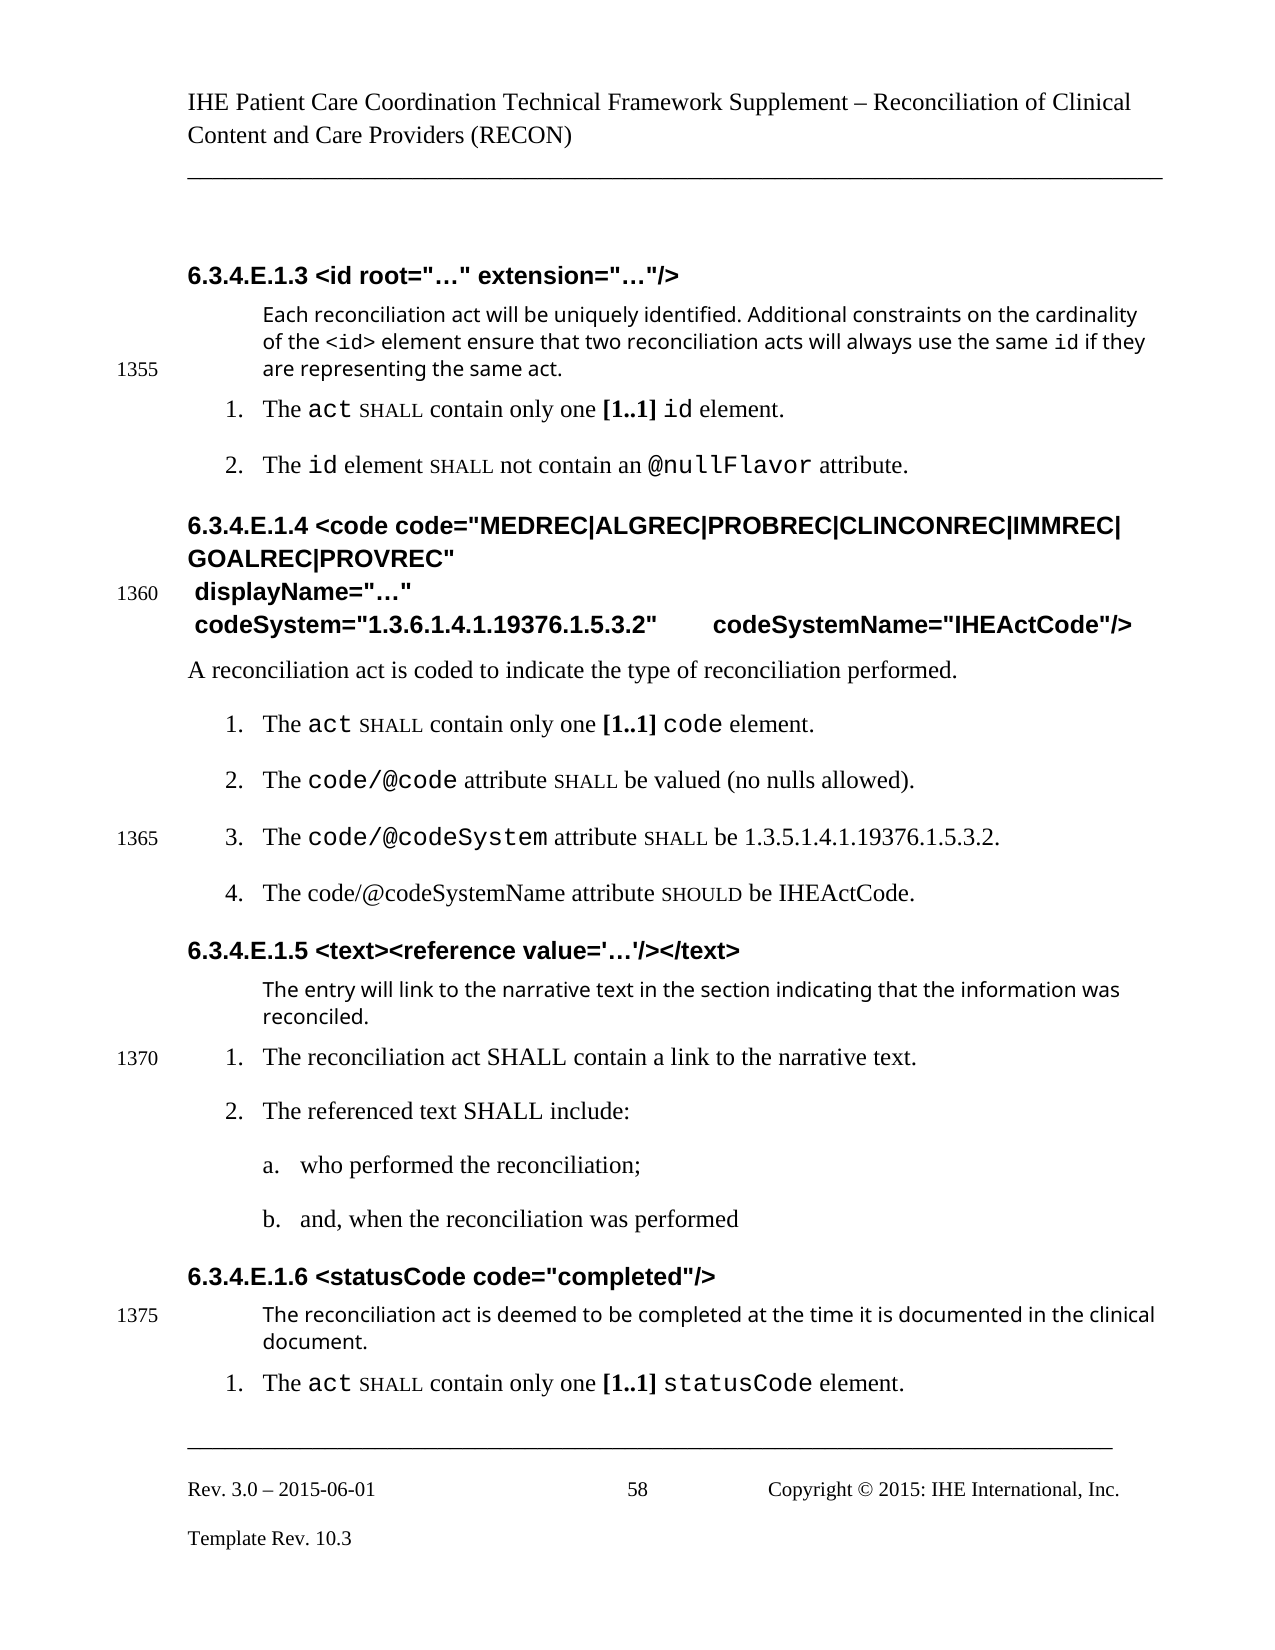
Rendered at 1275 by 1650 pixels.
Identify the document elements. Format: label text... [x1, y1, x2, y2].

list The code/@codeSystem attribute shall be 1.3.5.1.4.1.19376.1.5.3.2. [225, 822, 1162, 853]
list The code/@code attribute shall be valued (no nulls allowed). [225, 766, 1162, 796]
subtitle 6.3.4.E.1.5 <text><reference value='…'/></text> [187, 936, 1162, 965]
list The referenced text SHALL include: [225, 1096, 1162, 1125]
list The act shall contain only one [1..1] code element. [225, 709, 1162, 740]
list The act shall contain only one [1..1] id element. [225, 394, 1162, 425]
list The act shall contain only one [1..1] statusCode element. [225, 1368, 1162, 1398]
text Each reconciliation act will be uniquely identified. Additional constraints on the cardinality of the <id> element ensure that two reconciliation acts will always use the same id if they are representing the same act. [262, 301, 1162, 382]
text The entry will link to the narrative text in the section indicating that the information was reconciled. [262, 975, 1162, 1029]
subtitle 6.3.4.E.1.6 <statusCode code="completed"/> [187, 1262, 1162, 1290]
list The id element shall not contain an @nullFlavor attribute. [225, 451, 1162, 481]
text The reconciliation act is deemed to be completed at the time it is documented in the clinical document. [262, 1301, 1162, 1355]
subtitle 6.3.4.E.1.4 <code code="MEDREC|ALGREC|PROBREC|CLINCONREC|IMMREC|GOALREC|PROVREC" displayName="…" codeSystem="1.3.6.1.4.1.19376.1.5.3.2" codeSystemName="IHEActCode"/> [187, 511, 1162, 639]
list The code/@codeSystemName attribute should be IHEActCode. [225, 878, 1162, 907]
list who performed the reconciliation; [262, 1150, 1162, 1178]
list and, when the reconciliation was performed [262, 1204, 1162, 1232]
subtitle 6.3.4.E.1.3 <id root="…" extension="…"/> [187, 261, 1162, 290]
list The reconciliation act SHALL contain a link to the narrative text. [225, 1042, 1162, 1071]
text A reconciliation act is coded to indicate the type of reconciliation performed. [187, 656, 1162, 684]
